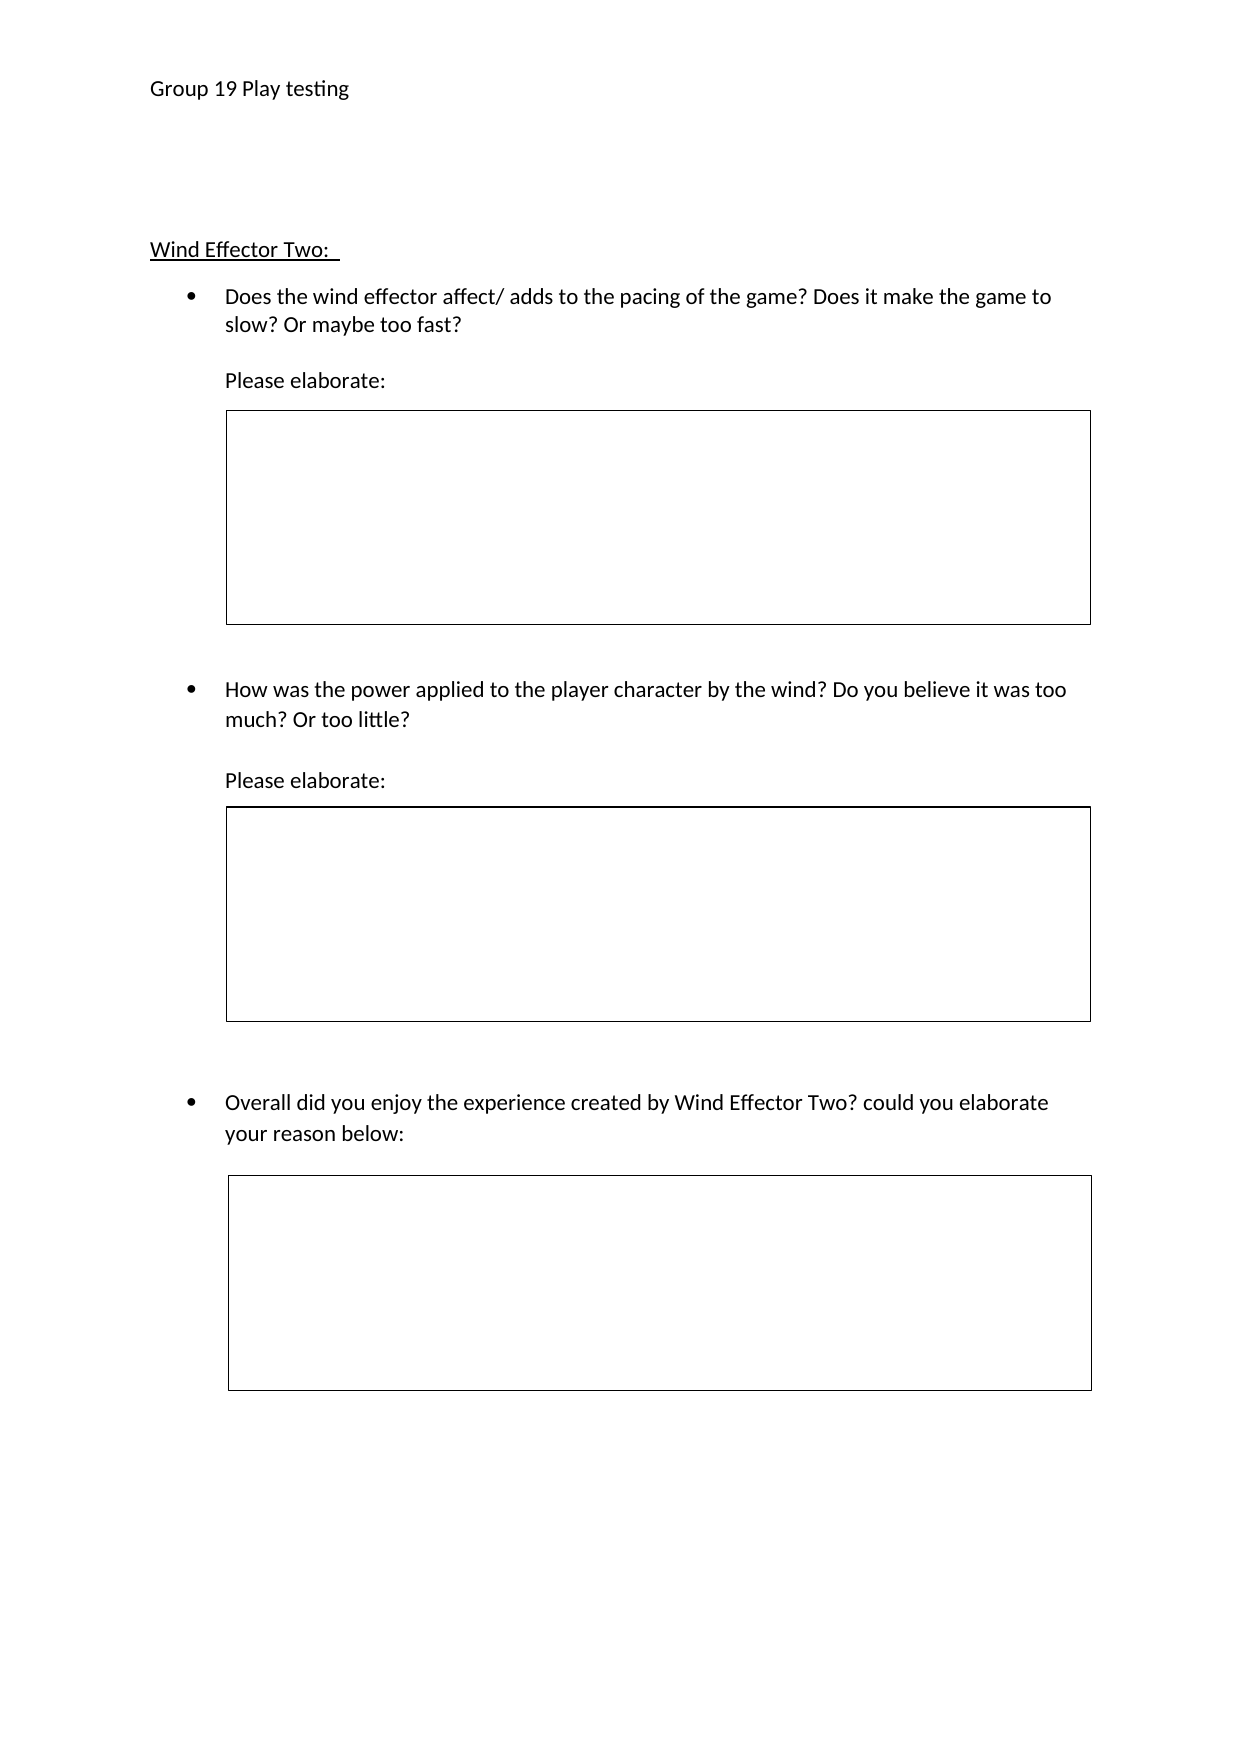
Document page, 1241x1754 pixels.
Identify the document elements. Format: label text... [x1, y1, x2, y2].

list How was the power applied to the player character by the wind? Do you believe it was too much? Or too little? [187, 675, 1090, 733]
list Overall did you enjoy the experience created by Wind Effector Two? could you elaborate your reason below: [187, 1088, 1090, 1147]
list Does the wind effector affect/ adds to the pacing of the game? Does it make the game to slow? Or maybe too fast? [187, 282, 1090, 338]
text Please elaborate: [225, 366, 1090, 394]
text Wind Effector Two: [150, 235, 1090, 263]
list Please elaborate: [225, 766, 1090, 794]
